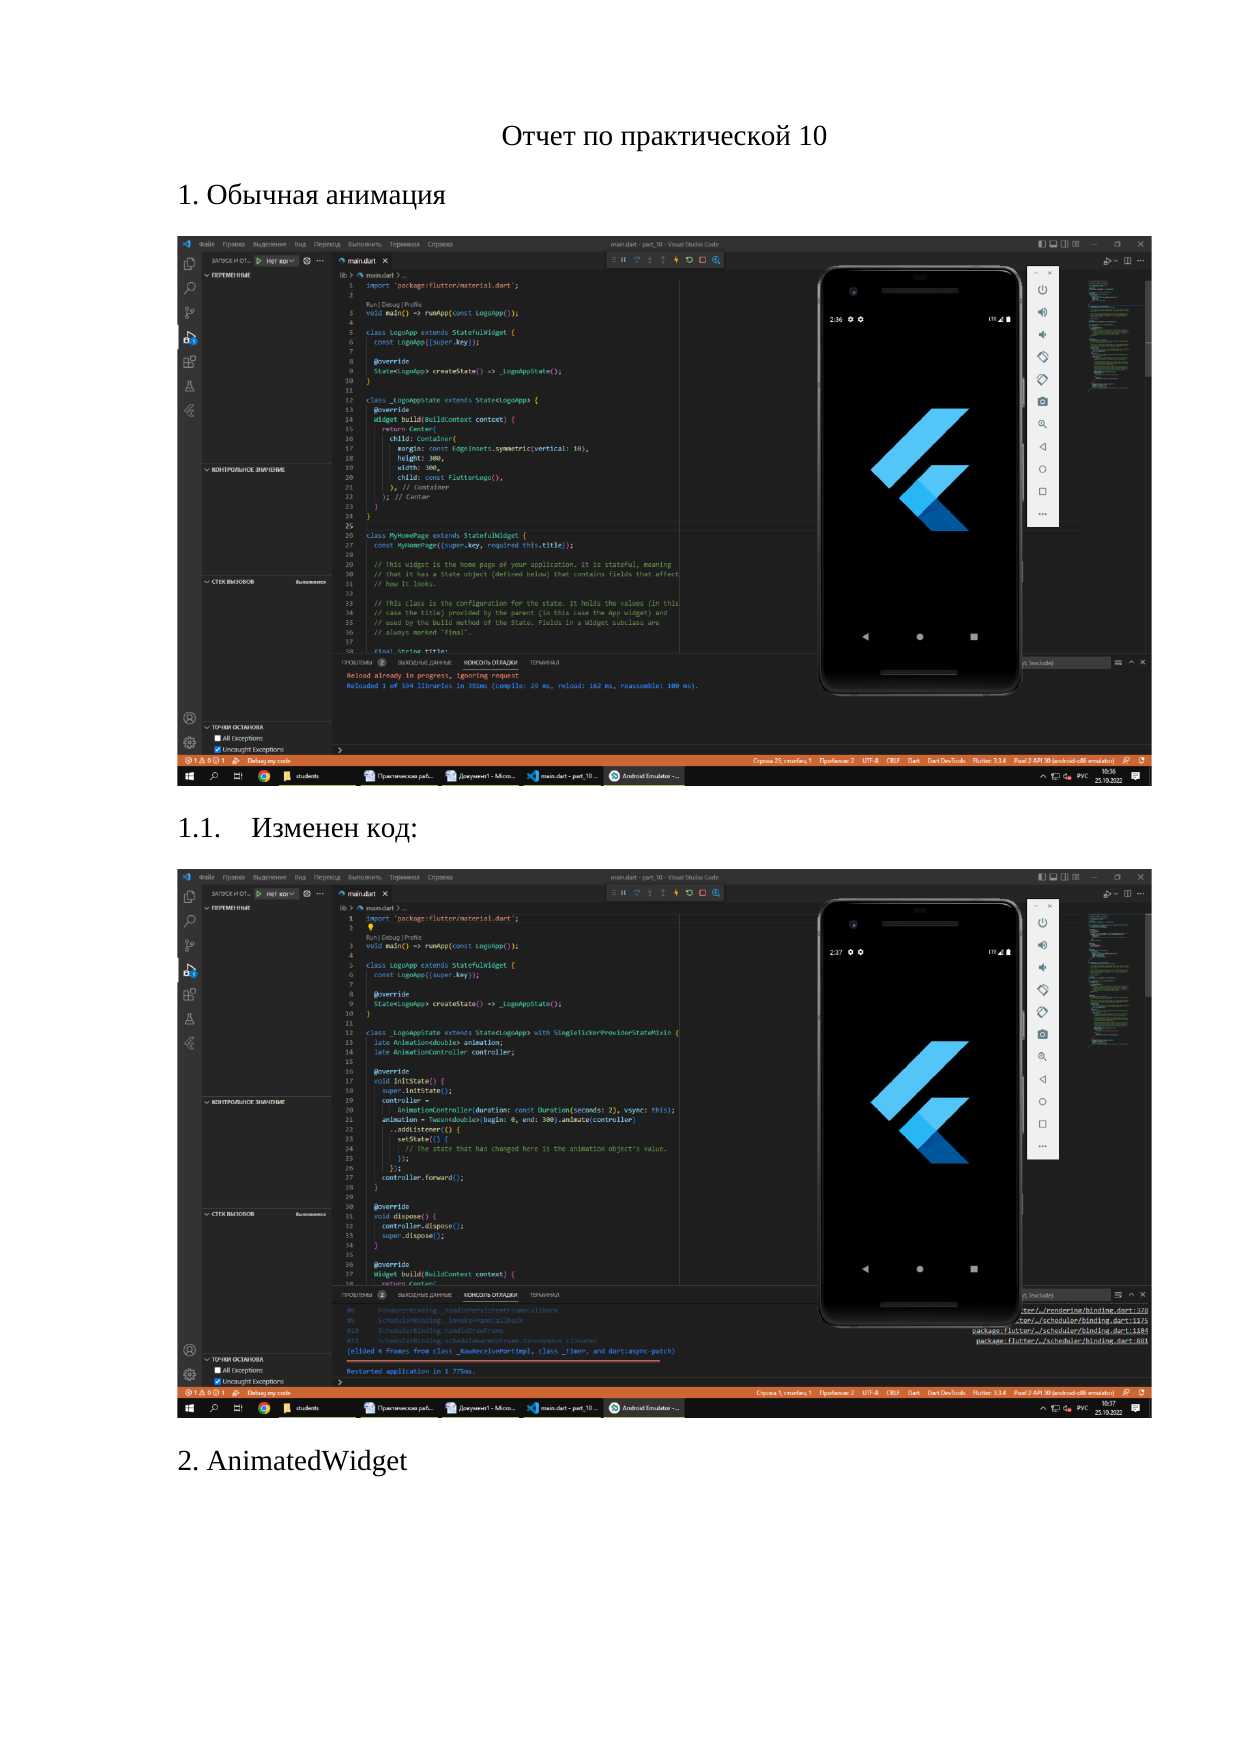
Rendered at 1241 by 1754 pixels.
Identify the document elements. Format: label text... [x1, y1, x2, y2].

text 1.1. Изменен код: [177, 810, 1152, 844]
text Отчет по практической 10 [177, 118, 1152, 152]
text 2. AnimatedWidget [177, 1443, 1152, 1476]
picture [177, 869, 1152, 1418]
text 1. Обычная анимация [177, 177, 1152, 211]
picture [177, 236, 1152, 786]
